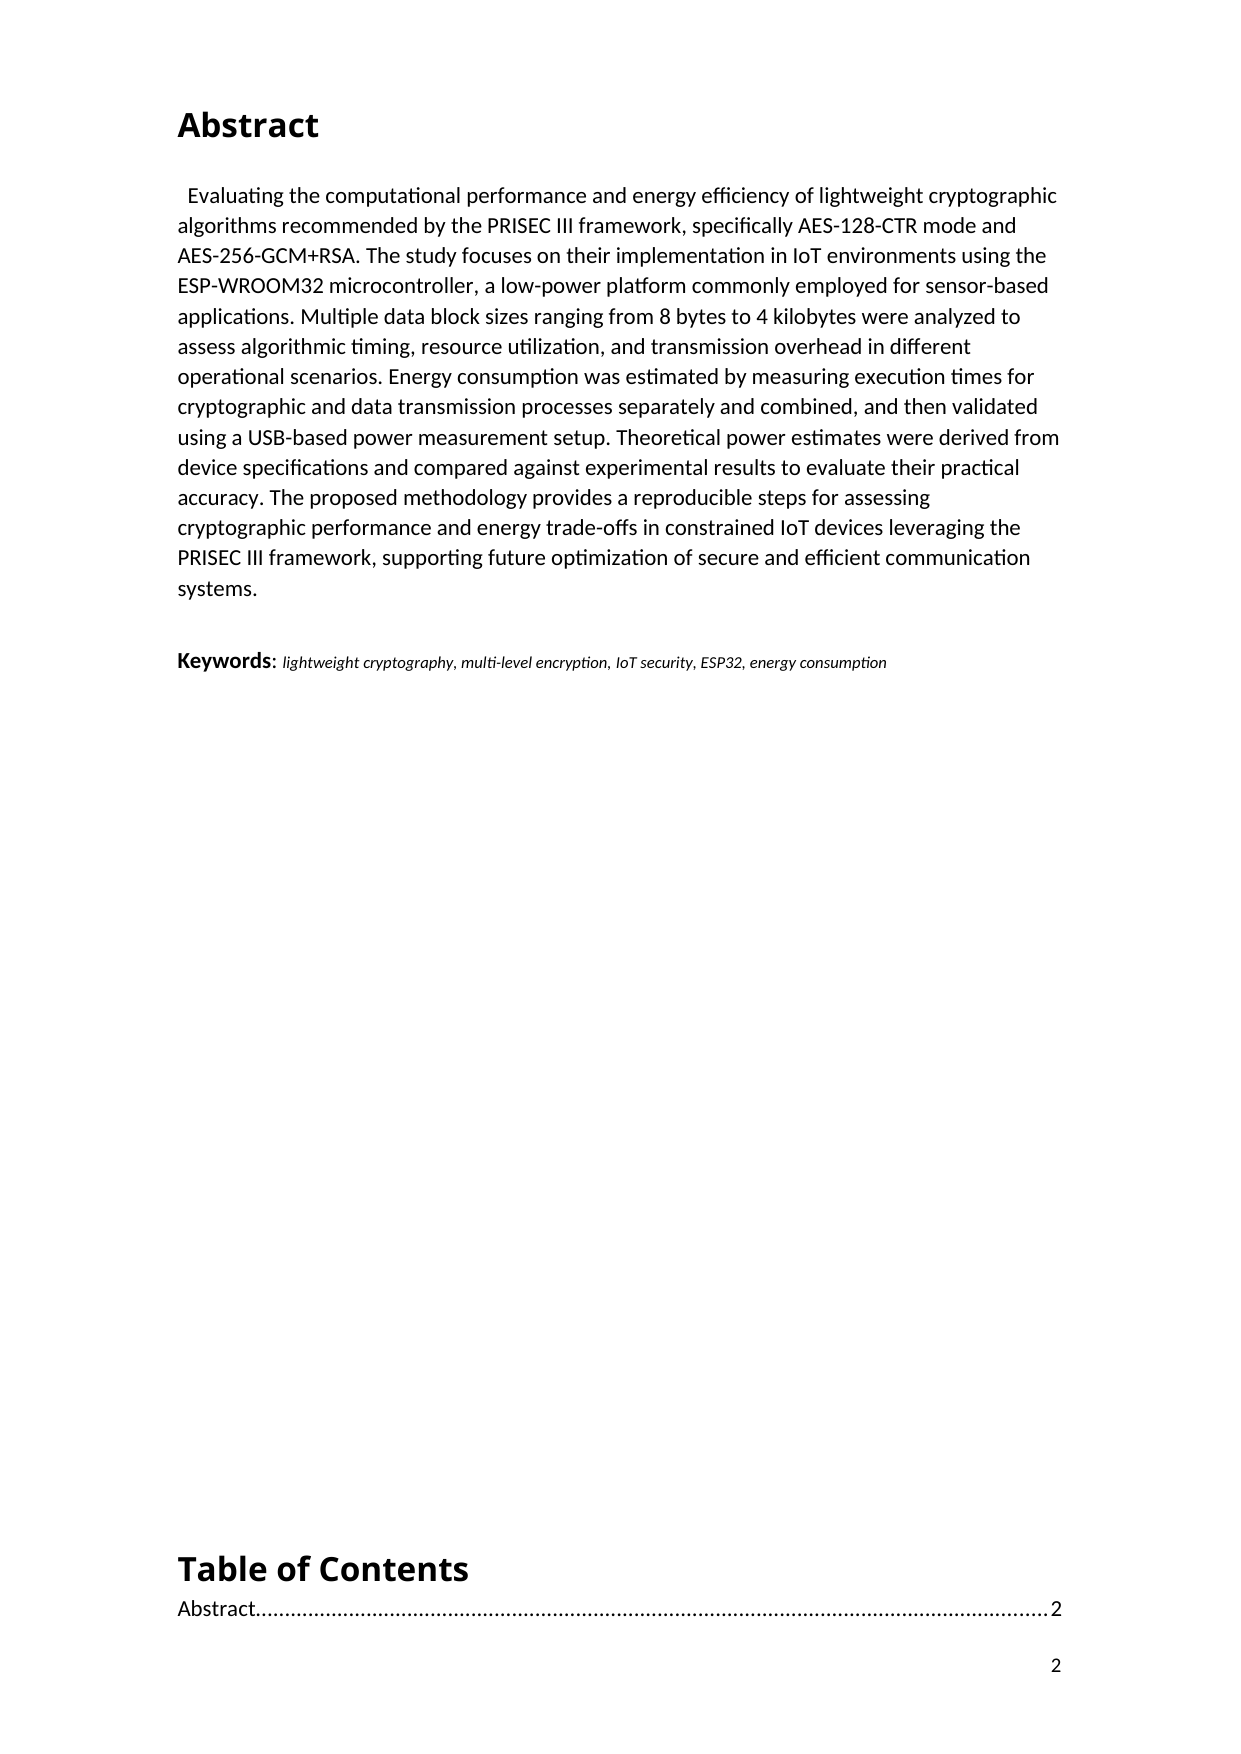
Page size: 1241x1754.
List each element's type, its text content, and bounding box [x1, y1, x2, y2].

subtitle Abstract [177, 102, 1063, 147]
text Evaluating the computational performance and energy efficiency of lightweight cryptographic algorithms recommended by the PRISEC III framework, specifically AES-128-CTR mode and AES-256-GCM+RSA. The study focuses on their implementation in IoT environments using the ESP-WROOM32 microcontroller, a low-power platform commonly employed for sensor-based applications. Multiple data block sizes ranging from 8 bytes to 4 kilobytes were analyzed to assess algorithmic timing, resource utilization, and transmission overhead in different operational scenarios. Energy consumption was estimated by measuring execution times for cryptographic and data transmission processes separately and combined, and then validated using a USB-based power measurement setup. Theoretical power estimates were derived from device specifications and compared against experimental results to evaluate their practical accuracy. The proposed methodology provides a reproducible steps for assessing cryptographic performance and energy trade-offs in constrained IoT devices leveraging the PRISEC III framework, supporting future optimization of secure and efficient communication systems. [177, 181, 1063, 602]
text Keywords: lightweight cryptography, multi-level encryption, IoT security, ESP32, energy consumption [177, 647, 1063, 674]
